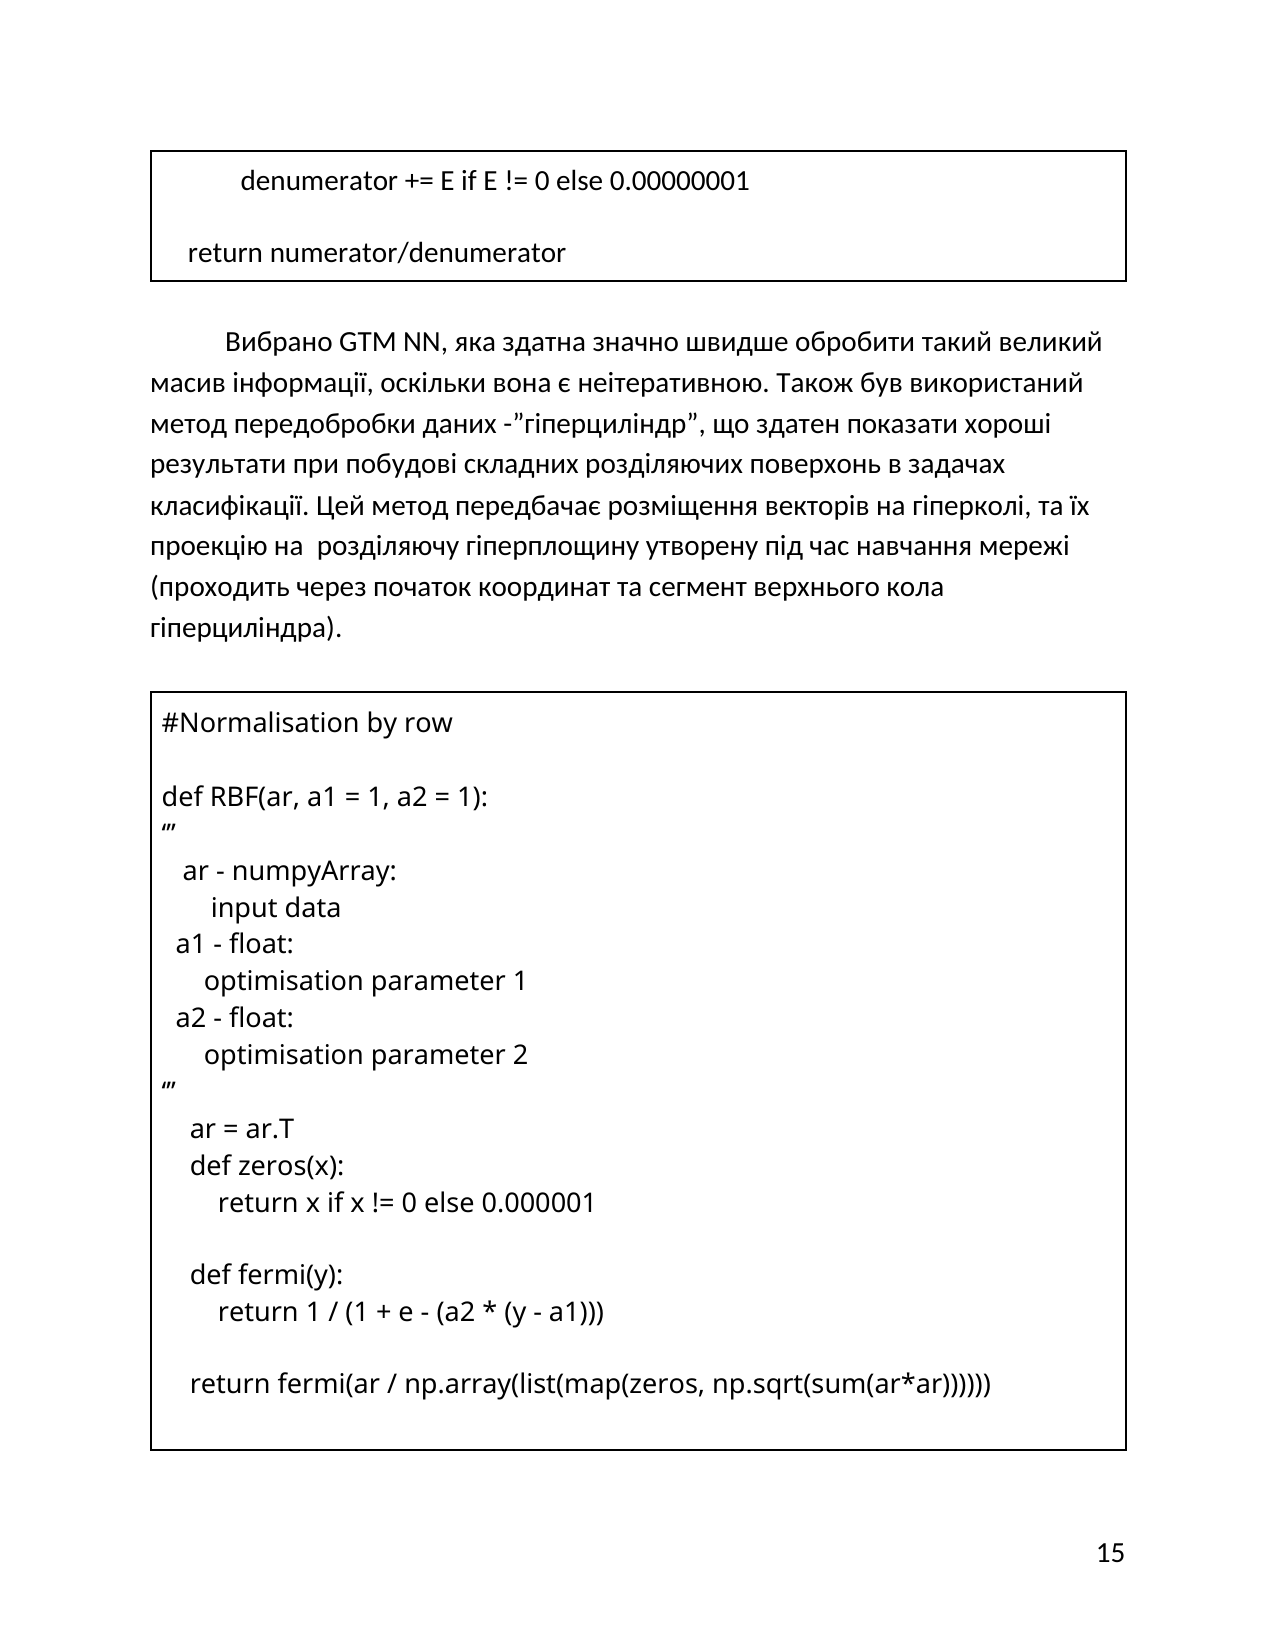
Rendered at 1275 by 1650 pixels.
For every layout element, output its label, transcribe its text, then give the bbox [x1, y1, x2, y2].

table_header #Normalisation by row def RBF(ar, a1 = 1, a2 = 1): ‘’’ ar - numpyArray: input data a1 - float: optimisation parameter 1 a2 - float: optimisation parameter 2 ‘’’ ar = ar.T def zeros(x): return x if x != 0 else 0.000001 def fermi(y): return 1 / (1 + e - (a2 * (y - a1))) return fermi(ar / np.array(list(map(zeros, np.sqrt(sum(ar*ar)))))) [152, 693, 1125, 1449]
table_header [152, 152, 1125, 280]
text Вибрано GTM NN, яка здатна значно швидше обробити такий великий масив інформації, оскільки вона є неітеративною. Також був використаний метод передобробки даних -”гіперциліндр”, що здатен показати хороші результати при побудові складних розділяючих поверхонь в задачах класифікації. Цей метод передбачає розміщення векторів на гіперколі, та їх проекцію на розділяючу гіперплощину утворену під час навчання мережі (проходить через початок координат та сегмент верхнього кола гіперциліндра). [150, 323, 1125, 645]
